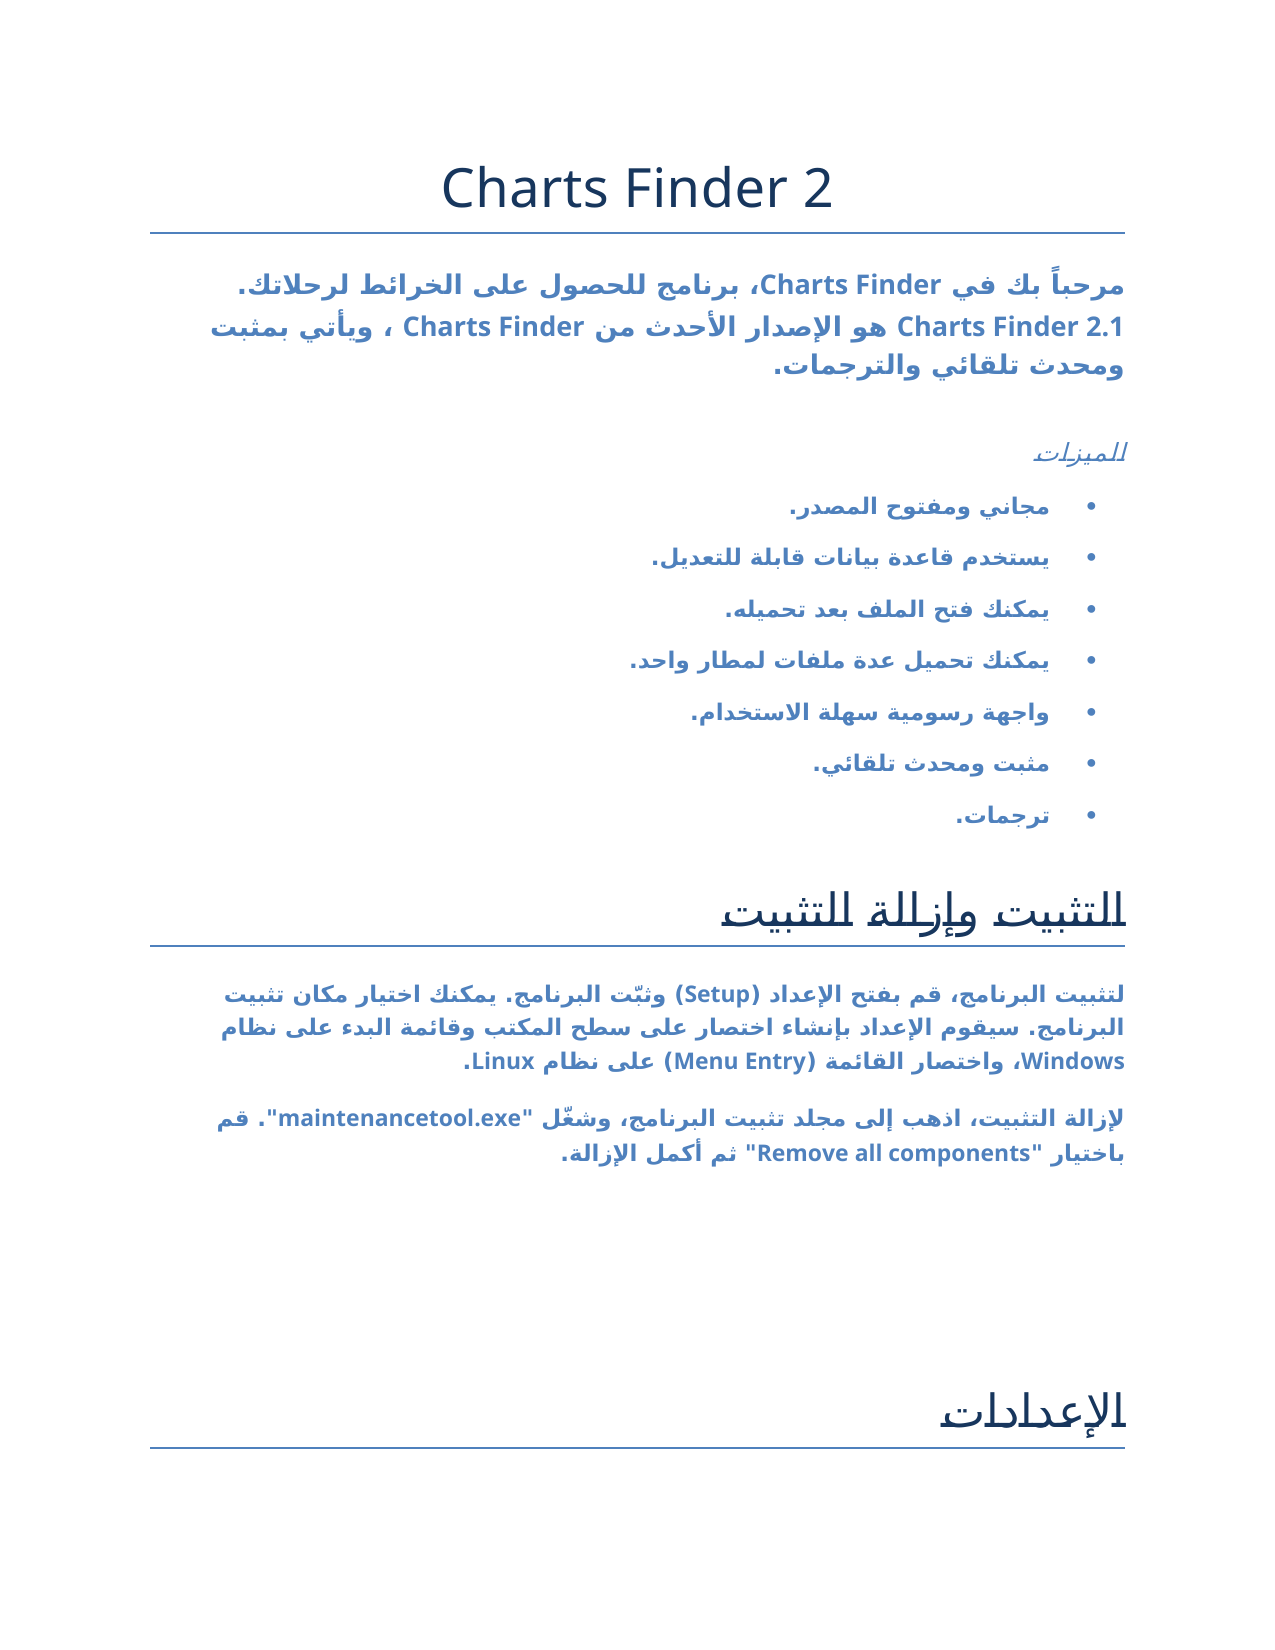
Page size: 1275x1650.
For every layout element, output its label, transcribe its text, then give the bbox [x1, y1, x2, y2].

title التثبيت وإزالة التثبيت [150, 883, 1125, 945]
subtitle مجاني ومفتوح المصدر. [150, 493, 1087, 520]
subtitle يمكنك تحميل عدة ملفات لمطار واحد. [150, 647, 1087, 674]
title الإعدادات [150, 1385, 1125, 1447]
subtitle ترجمات. [150, 802, 1087, 828]
subtitle يمكنك فتح الملف بعد تحميله. [150, 596, 1087, 623]
title Charts Finder 2 [150, 150, 1125, 232]
subtitle الميزات [150, 439, 1125, 468]
subtitle واجهة رسومية سهلة الاستخدام. [150, 699, 1087, 726]
subtitle مرحباً بك في Charts Finder، برنامج للحصول على الخرائط لرحلاتك. Charts Finder 2.1 هو الإصدار الأحدث من Charts Finder ، ويأتي بمثبت ومحدث تلقائي والترجمات. [150, 265, 1125, 381]
subtitle لإزالة التثبيت، اذهب إلى مجلد تثبيت البرنامج، وشغّل "maintenancetool.exe". قم باختيار "Remove all components" ثم أكمل الإزالة. [150, 1102, 1125, 1168]
subtitle مثبت ومحدث تلقائي. [150, 750, 1087, 777]
subtitle لتثبيت البرنامج، قم بفتح الإعداد (Setup) وثبّت البرنامج. يمكنك اختيار مكان تثبيت البرنامج. سيقوم الإعداد بإنشاء اختصار على سطح المكتب وقائمة البدء على نظام Windows، واختصار القائمة (Menu Entry) على نظام Linux. [150, 978, 1125, 1076]
subtitle يستخدم قاعدة بيانات قابلة للتعديل. [150, 544, 1087, 571]
